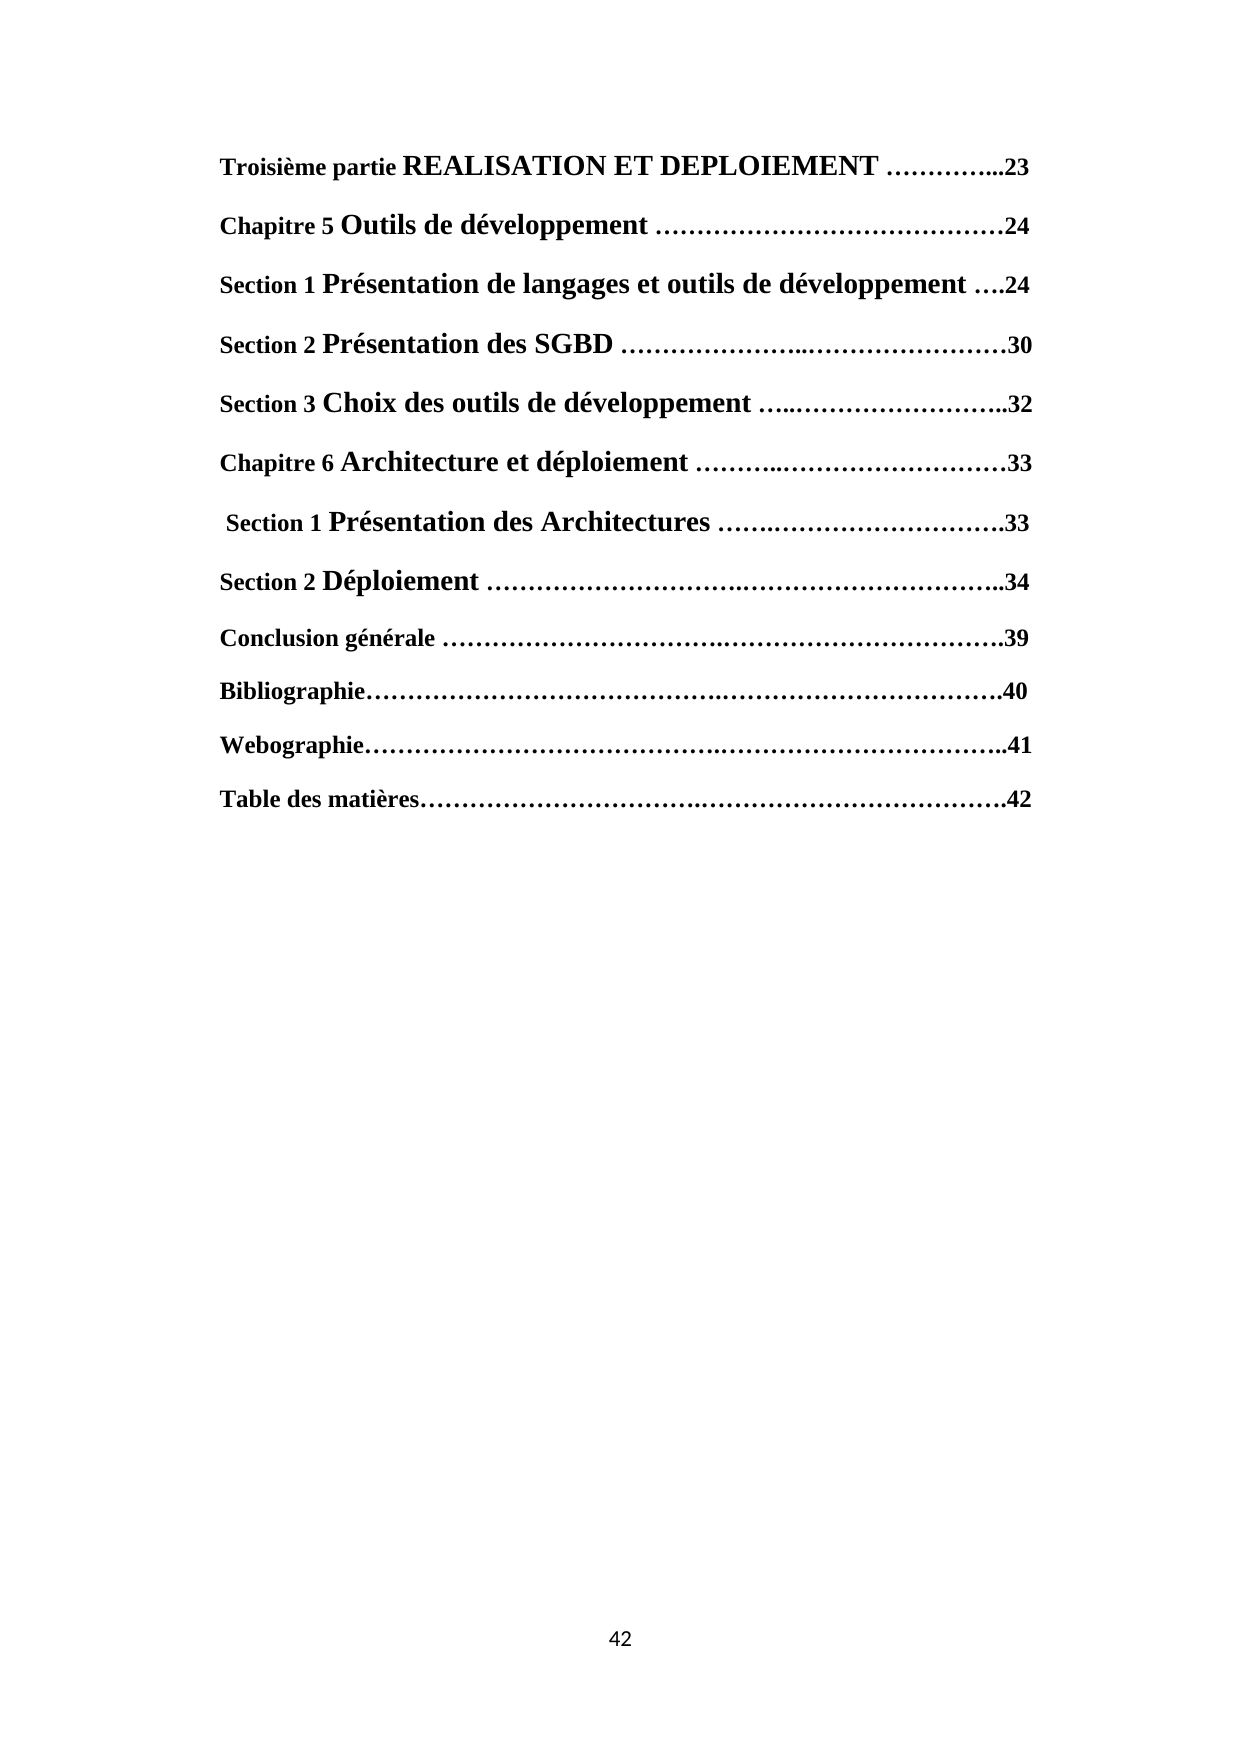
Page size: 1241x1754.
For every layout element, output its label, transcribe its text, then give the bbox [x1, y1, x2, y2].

text Chapitre 6 Architecture et déploiement ………..………………………33 [207, 444, 1033, 478]
text Troisième partie REALISATION ET DEPLOIEMENT …………...23 [207, 148, 1033, 181]
text Section 2 Déploiement ………………………….…………………………..34 [207, 563, 1033, 597]
text Webographie…………………………………….……………………………..41 [207, 730, 1033, 759]
text Section 1 Présentation des Architectures …….……………………….33 [207, 504, 1033, 537]
text Section 1 Présentation de langages et outils de développement ….24 [207, 266, 1033, 300]
text Section 3 Choix des outils de développement …..……………………..32 [207, 385, 1033, 419]
text Bibliographie…………………………………….…………………………….40 [207, 676, 1033, 705]
text Section 2 Présentation des SGBD …………………..……………………30 [207, 326, 1033, 359]
text Conclusion générale …………………………….…………………………….39 [207, 623, 1033, 651]
text Chapitre 5 Outils de développement ……………………………………24 [207, 207, 1033, 241]
text Table des matières…………………………….……………………………….42 [207, 784, 1033, 813]
